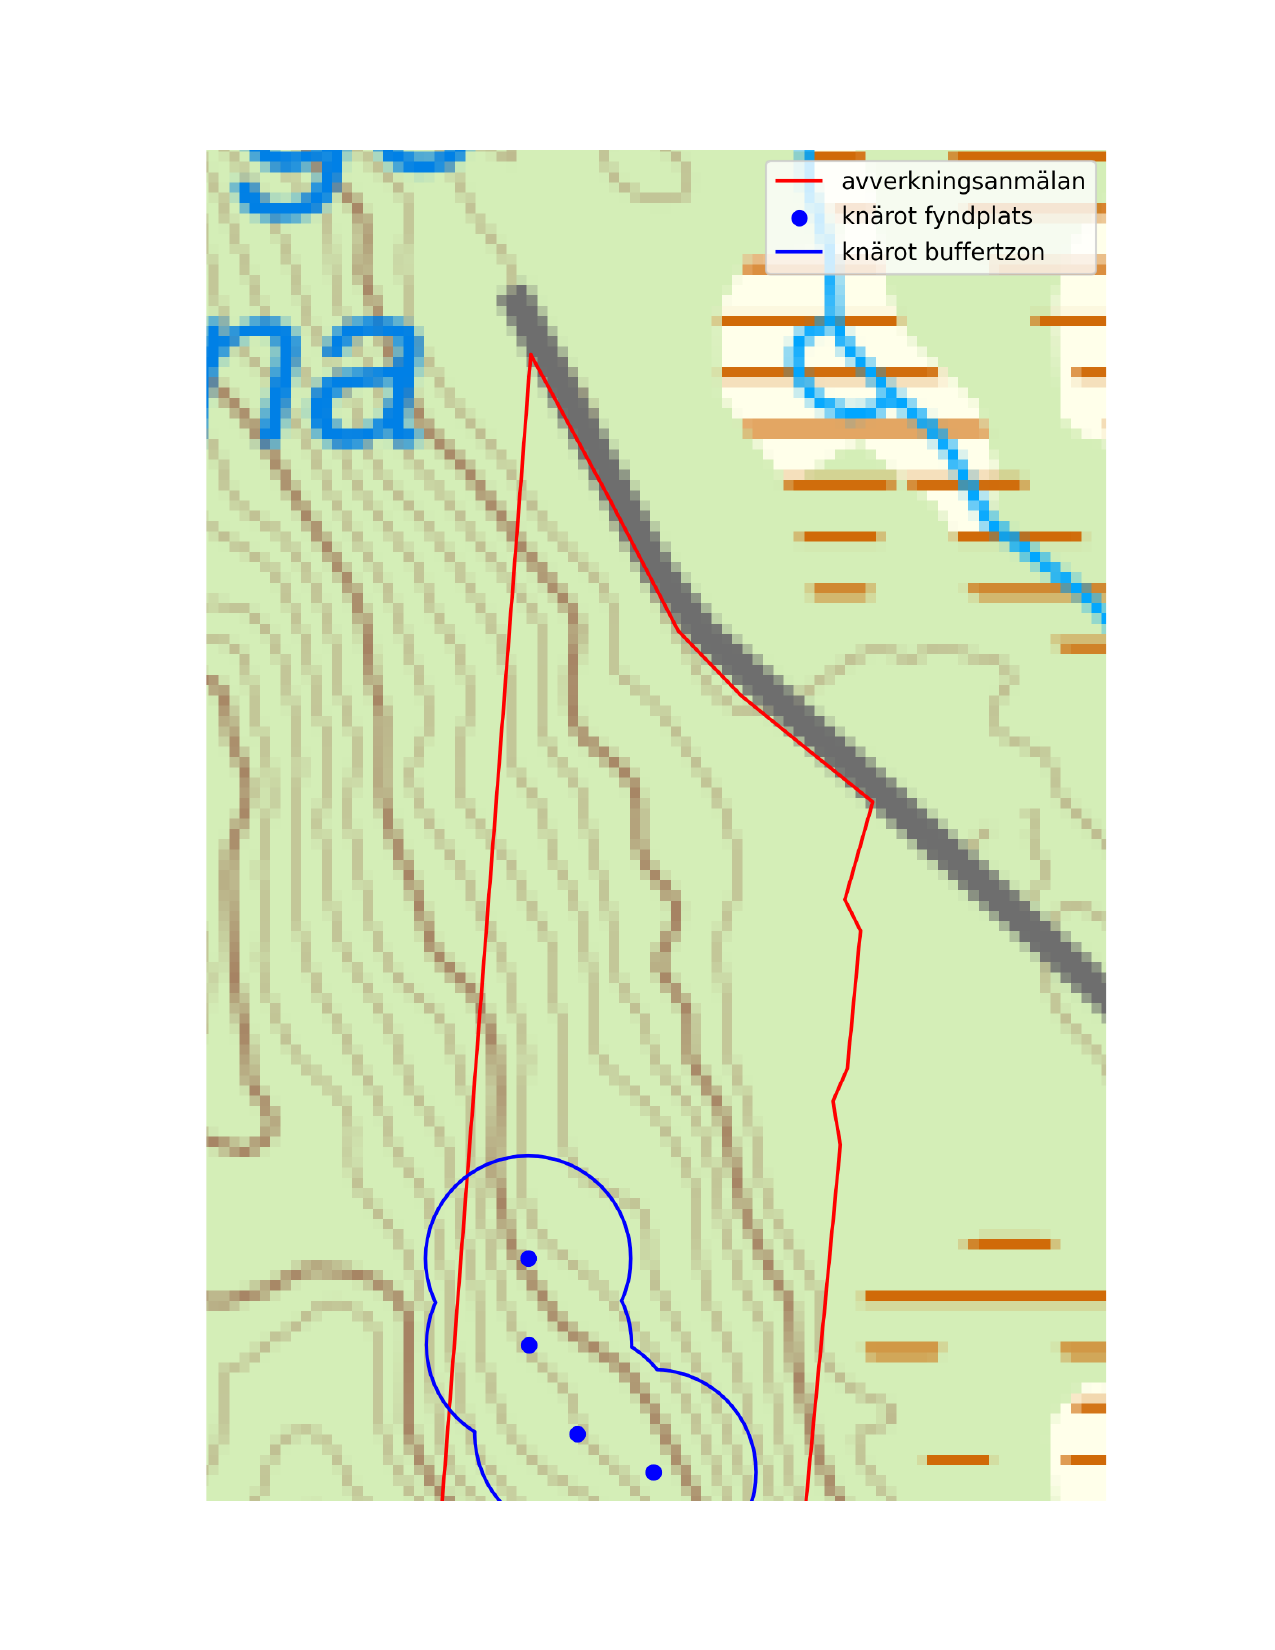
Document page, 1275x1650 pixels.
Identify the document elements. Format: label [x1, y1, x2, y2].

picture [206, 150, 1107, 1501]
